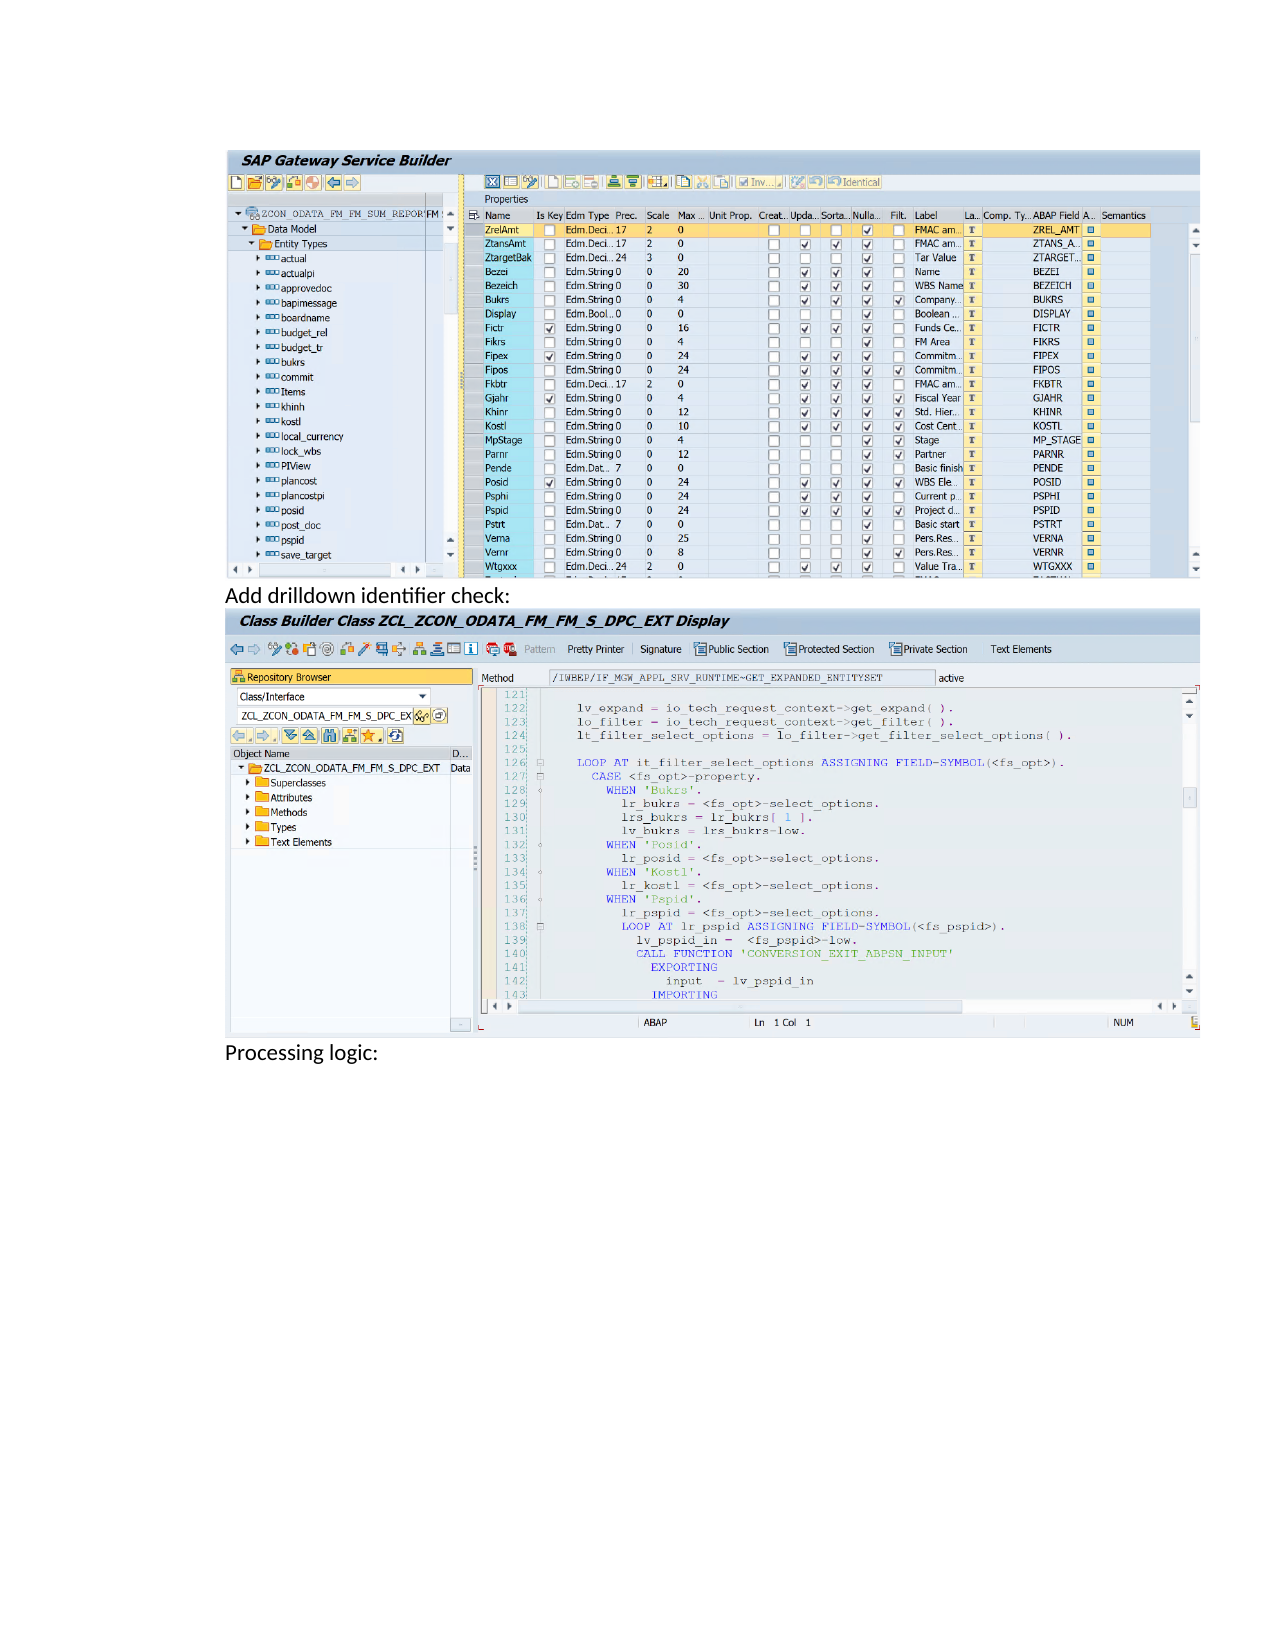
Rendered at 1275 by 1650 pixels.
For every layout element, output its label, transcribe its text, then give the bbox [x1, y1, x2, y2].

list Processing logic: [225, 1038, 1125, 1066]
picture [225, 608, 1200, 1038]
picture [225, 150, 1200, 581]
list Add drilldown identifier check: [225, 581, 1125, 608]
